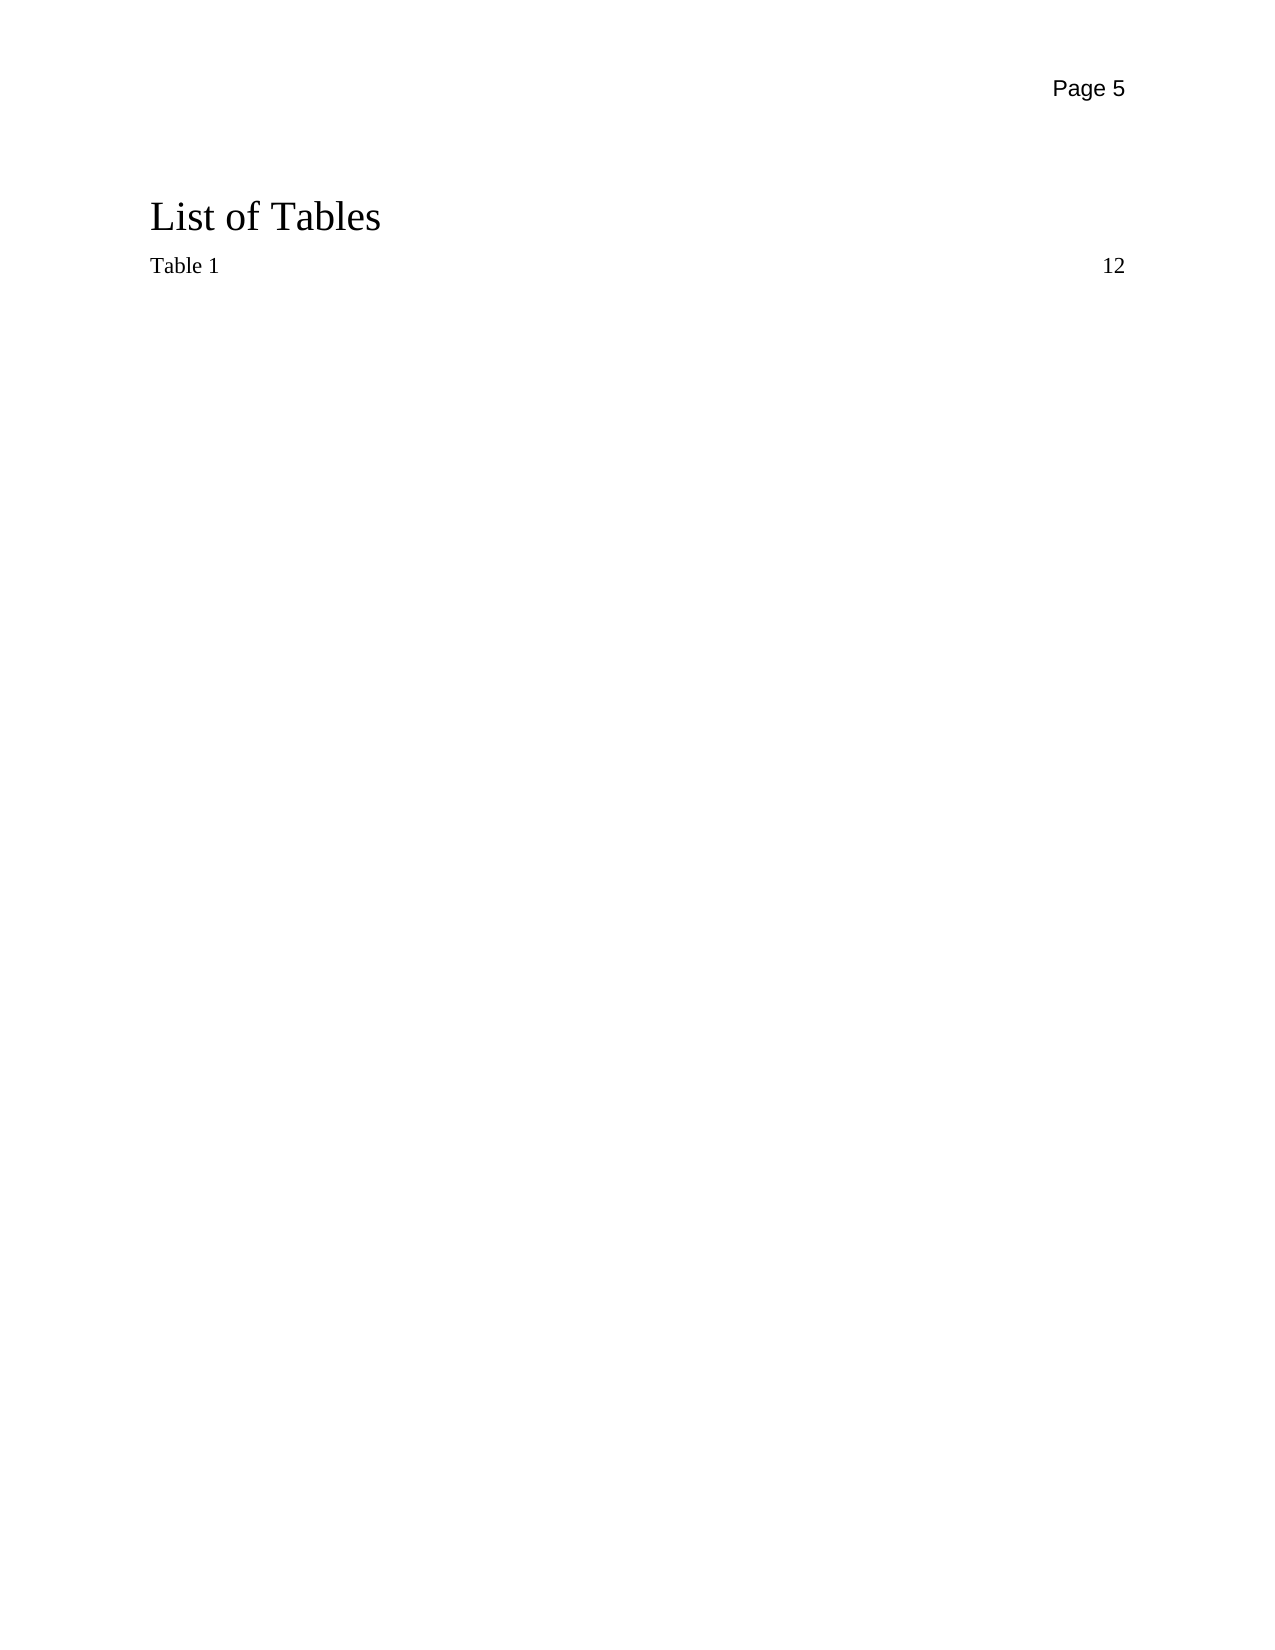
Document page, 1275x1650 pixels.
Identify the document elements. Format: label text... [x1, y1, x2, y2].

subtitle List of Tables [150, 192, 1125, 239]
text Table 1 12 [150, 252, 1125, 278]
